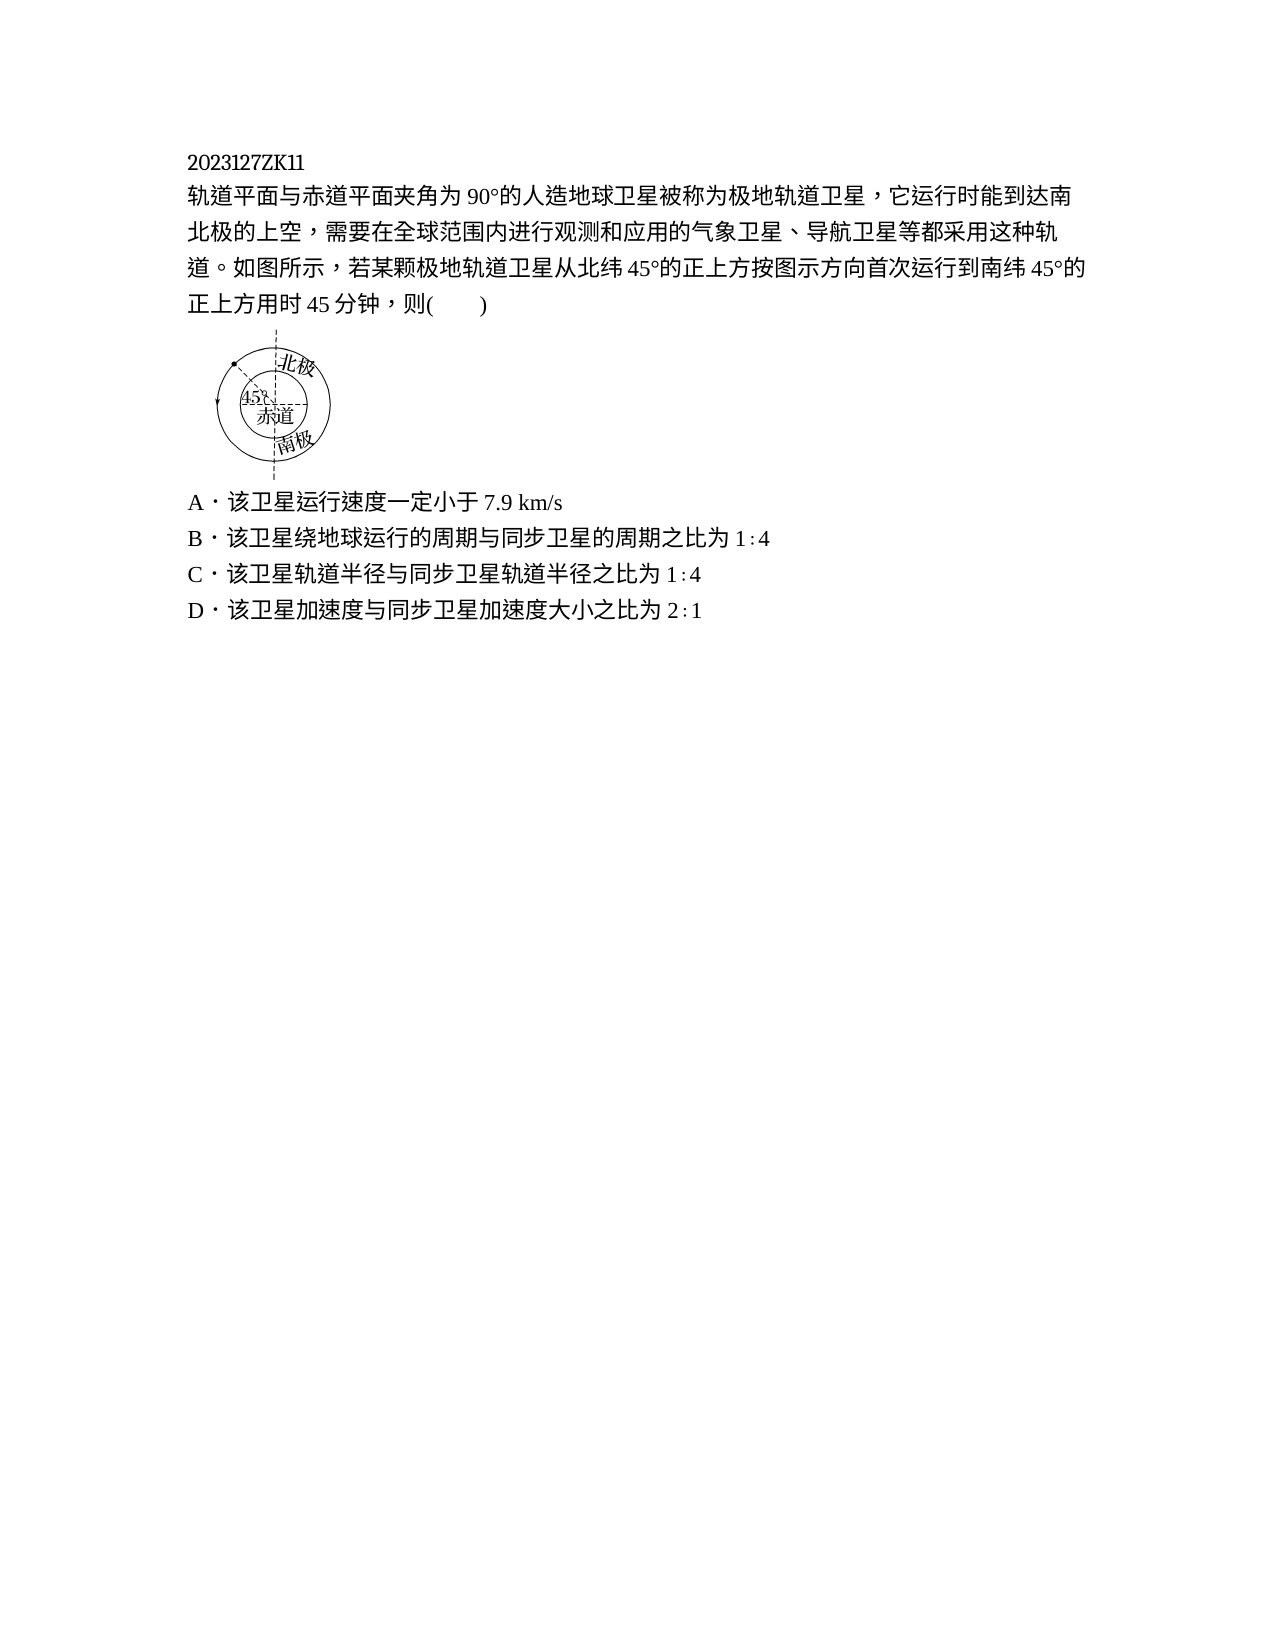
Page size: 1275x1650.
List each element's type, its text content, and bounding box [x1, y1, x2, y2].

text D．该卫星加速度与同步卫星加速度大小之比为2∶1 [187, 594, 1087, 625]
text B．该卫星绕地球运行的周期与同步卫星的周期之比为1∶4 [187, 522, 1087, 553]
text C．该卫星轨道半径与同步卫星轨道半径之比为1∶4 [187, 558, 1087, 589]
text A．该卫星运行速度一定小于7.9 km/s [187, 486, 1087, 518]
text 2023127ZK11 [187, 150, 1087, 176]
picture [206, 323, 335, 483]
text 轨道平面与赤道平面夹角为90°的人造地球卫星被称为极地轨道卫星，它运行时能到达南北极的上空，需要在全球范围内进行观测和应用的气象卫星、导航卫星等都采用这种轨道。如图所示，若某颗极地轨道卫星从北纬45°的正上方按图示方向首次运行到南纬45°的正上方用时45分钟，则( ) [187, 180, 1087, 319]
